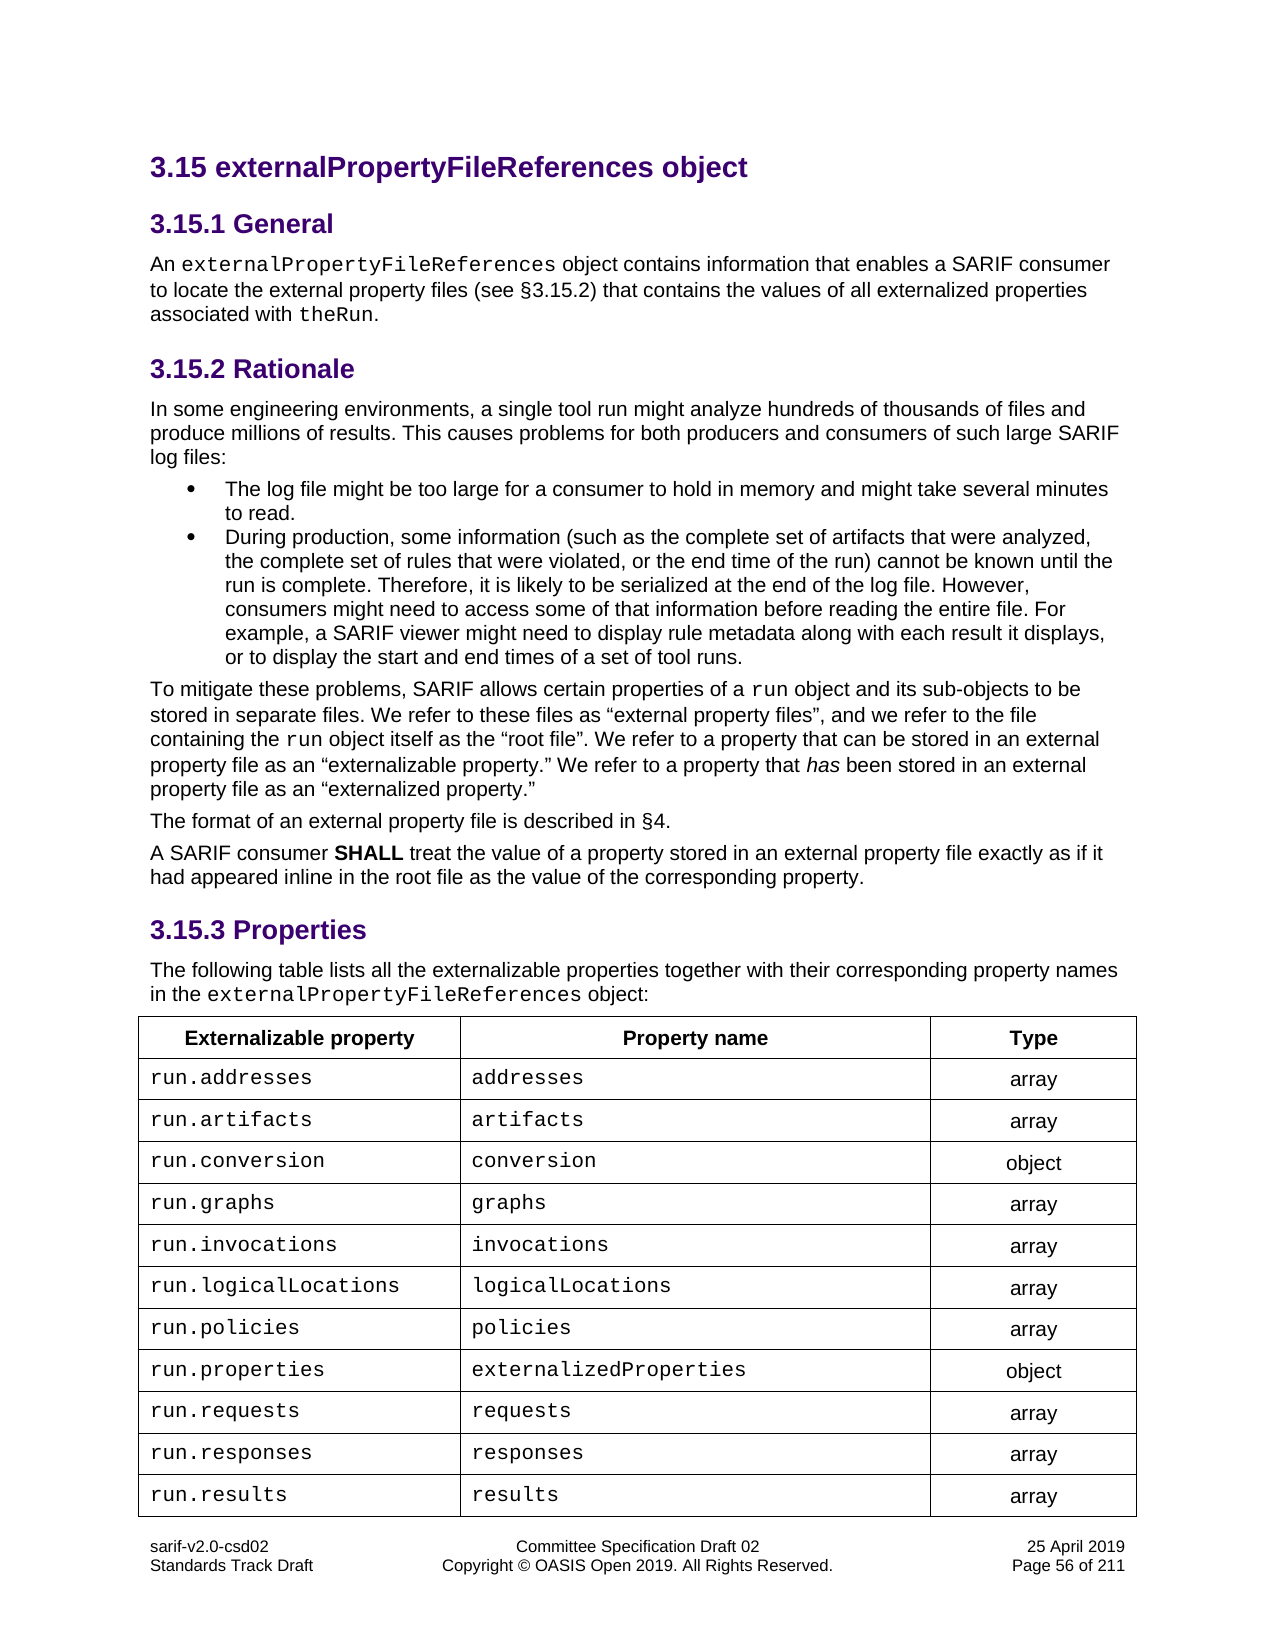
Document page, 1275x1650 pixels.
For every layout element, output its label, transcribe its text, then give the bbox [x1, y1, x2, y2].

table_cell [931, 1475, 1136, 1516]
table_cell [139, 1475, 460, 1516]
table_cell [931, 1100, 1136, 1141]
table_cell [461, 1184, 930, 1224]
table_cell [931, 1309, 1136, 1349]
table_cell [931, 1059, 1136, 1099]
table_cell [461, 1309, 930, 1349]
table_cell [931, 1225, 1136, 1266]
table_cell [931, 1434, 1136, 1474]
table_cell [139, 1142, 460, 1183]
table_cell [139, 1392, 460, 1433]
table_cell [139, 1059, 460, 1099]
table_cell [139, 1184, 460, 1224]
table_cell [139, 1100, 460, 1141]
text The following table lists all the externalizable properties together with their corresponding property names in the externalPropertyFileReferences object: [150, 958, 1125, 1008]
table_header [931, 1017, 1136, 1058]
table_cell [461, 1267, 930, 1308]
text The format of an external property file is described in §4. [150, 809, 1125, 833]
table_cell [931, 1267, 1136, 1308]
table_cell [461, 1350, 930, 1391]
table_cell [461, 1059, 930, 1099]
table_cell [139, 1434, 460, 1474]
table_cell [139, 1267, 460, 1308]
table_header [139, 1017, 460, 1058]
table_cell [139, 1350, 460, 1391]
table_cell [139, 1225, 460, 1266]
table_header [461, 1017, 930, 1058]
subtitle Rationale [150, 353, 1125, 384]
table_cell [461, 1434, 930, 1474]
subtitle externalPropertyFileReferences object [150, 150, 1125, 183]
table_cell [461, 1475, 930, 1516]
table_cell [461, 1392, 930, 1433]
subtitle Properties [150, 914, 1125, 945]
text A SARIF consumer SHALL treat the value of a property stored in an external property file exactly as if it had appeared inline in the root file as the value of the corresponding property. [150, 841, 1125, 889]
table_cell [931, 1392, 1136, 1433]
subtitle General [150, 208, 1125, 240]
list During production, some information (such as the complete set of artifacts that were analyzed, the complete set of rules that were violated, or the end time of the run) cannot be known until the run is complete. Therefore, it is likely to be serialized at the end of the log file. However, consumers might need to access some of that information before reading the entire file. For example, a SARIF viewer might need to display rule metadata along with each result it displays, or to display the start and end times of a set of tool runs. [187, 525, 1125, 669]
list The log file might be too large for a consumer to hold in memory and might take several minutes to read. [187, 477, 1125, 525]
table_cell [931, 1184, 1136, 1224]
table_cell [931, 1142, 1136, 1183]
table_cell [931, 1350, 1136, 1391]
text To mitigate these problems, SARIF allows certain properties of a run object and its sub-objects to be stored in separate files. We refer to these files as “external property files”, and we refer to the file containing the run object itself as the “root file”. We refer to a property that can be stored in an external property file as an “externalizable property.” We refer to a property that has been stored in an external property file as an “externalized property.” [150, 677, 1125, 801]
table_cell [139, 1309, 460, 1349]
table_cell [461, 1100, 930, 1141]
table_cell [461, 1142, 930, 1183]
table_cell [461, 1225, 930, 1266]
